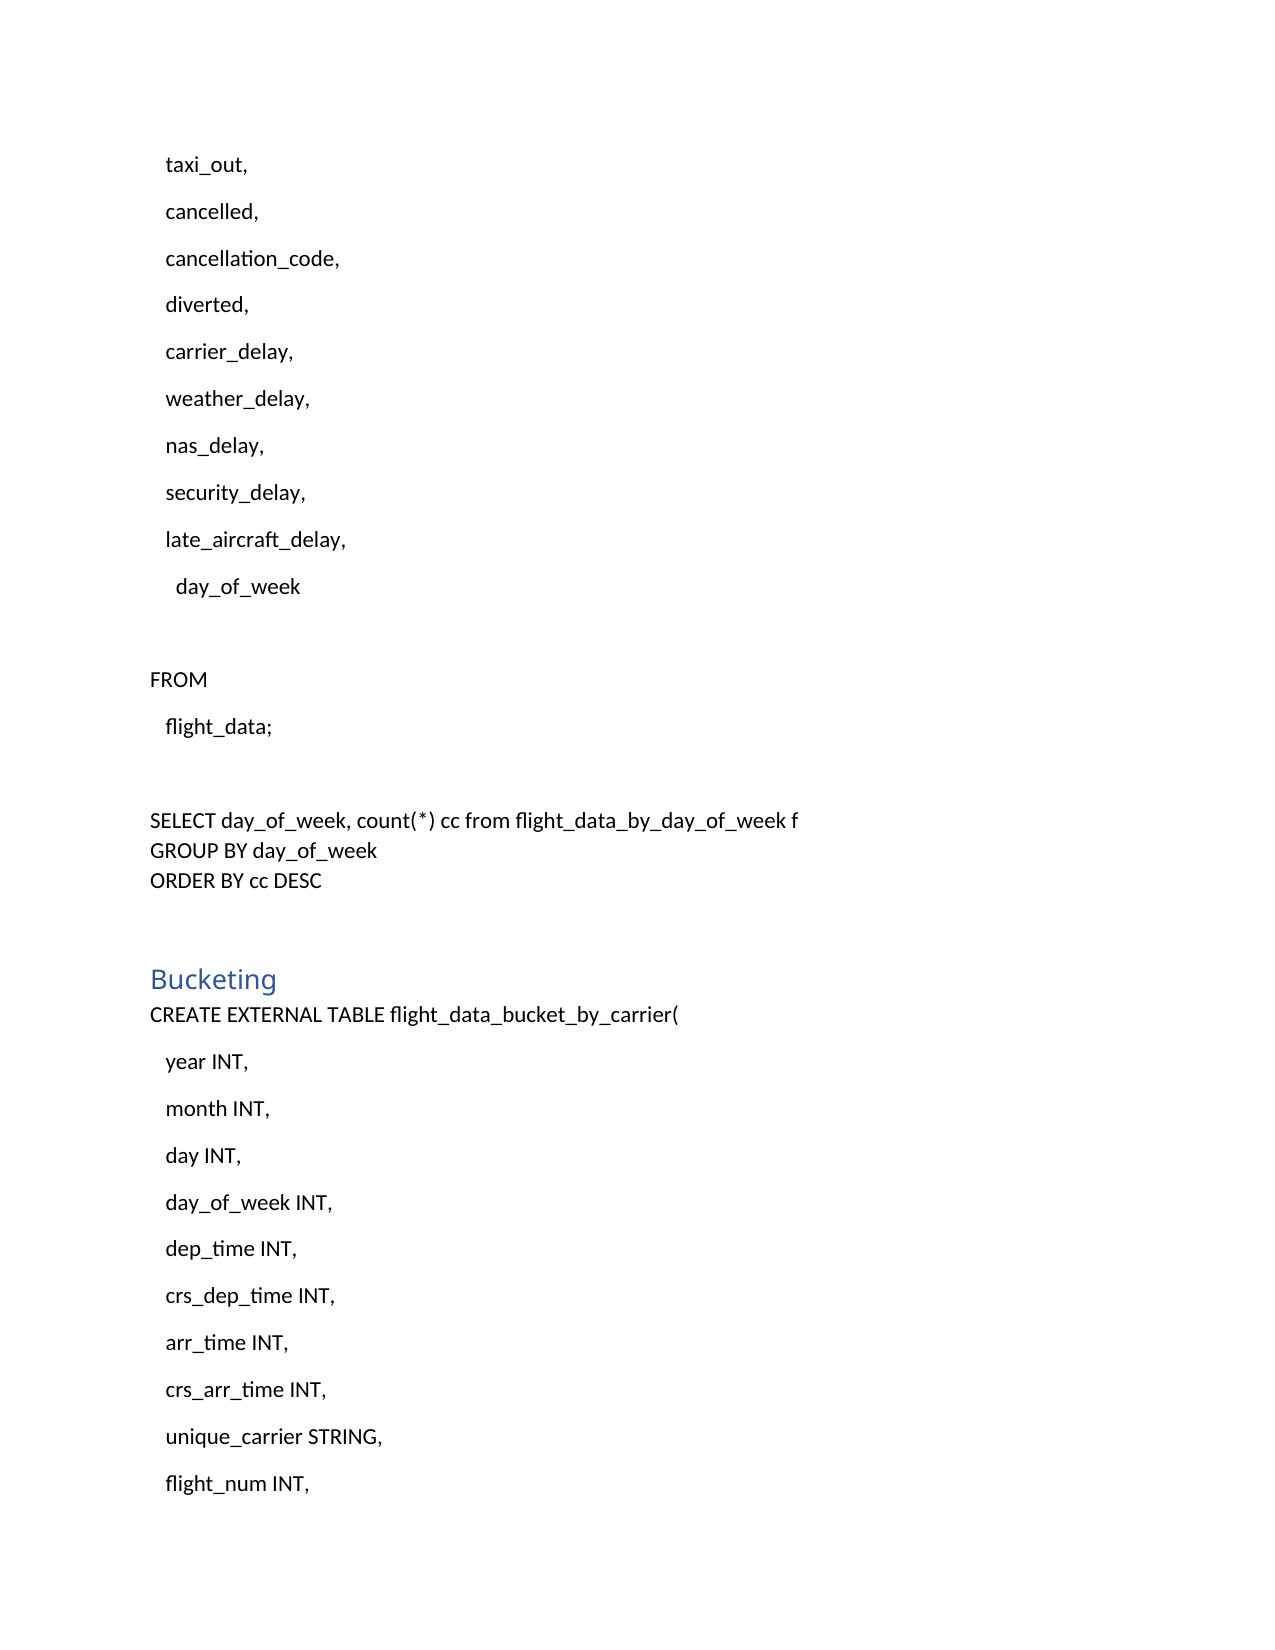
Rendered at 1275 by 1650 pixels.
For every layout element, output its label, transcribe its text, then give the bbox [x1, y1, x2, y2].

list SELECT day_of_week, count(*) cc from flight_data_by_day_of_week f [150, 806, 1125, 834]
text crs_arr_time INT, [150, 1375, 1125, 1403]
text day_of_week INT, [150, 1188, 1125, 1216]
text carrier_delay, [150, 337, 1125, 366]
text dep_time INT, [150, 1234, 1125, 1263]
text crs_dep_time INT, [150, 1281, 1125, 1309]
text FROM [150, 666, 1125, 694]
text cancelled, [150, 197, 1125, 225]
list ORDER BY cc DESC [150, 867, 1125, 895]
text flight_num INT, [150, 1469, 1125, 1497]
text unique_carrier STRING, [150, 1422, 1125, 1450]
text arr_time INT, [150, 1328, 1125, 1356]
text nas_delay, [150, 431, 1125, 459]
text year INT, [150, 1047, 1125, 1075]
text cancellation_code, [150, 244, 1125, 272]
text weather_delay, [150, 384, 1125, 412]
list GROUP BY day_of_week [150, 836, 1125, 864]
text day INT, [150, 1141, 1125, 1169]
text day_of_week [150, 572, 1125, 600]
text security_delay, [150, 478, 1125, 506]
text flight_data; [150, 712, 1125, 741]
text diverted, [150, 291, 1125, 319]
text month INT, [150, 1094, 1125, 1122]
text taxi_out, [150, 150, 1125, 178]
text CREATE EXTERNAL TABLE flight_data_bucket_by_carrier( [150, 1000, 1125, 1028]
subtitle Bucketing [150, 960, 1125, 997]
text late_aircraft_delay, [150, 525, 1125, 553]
